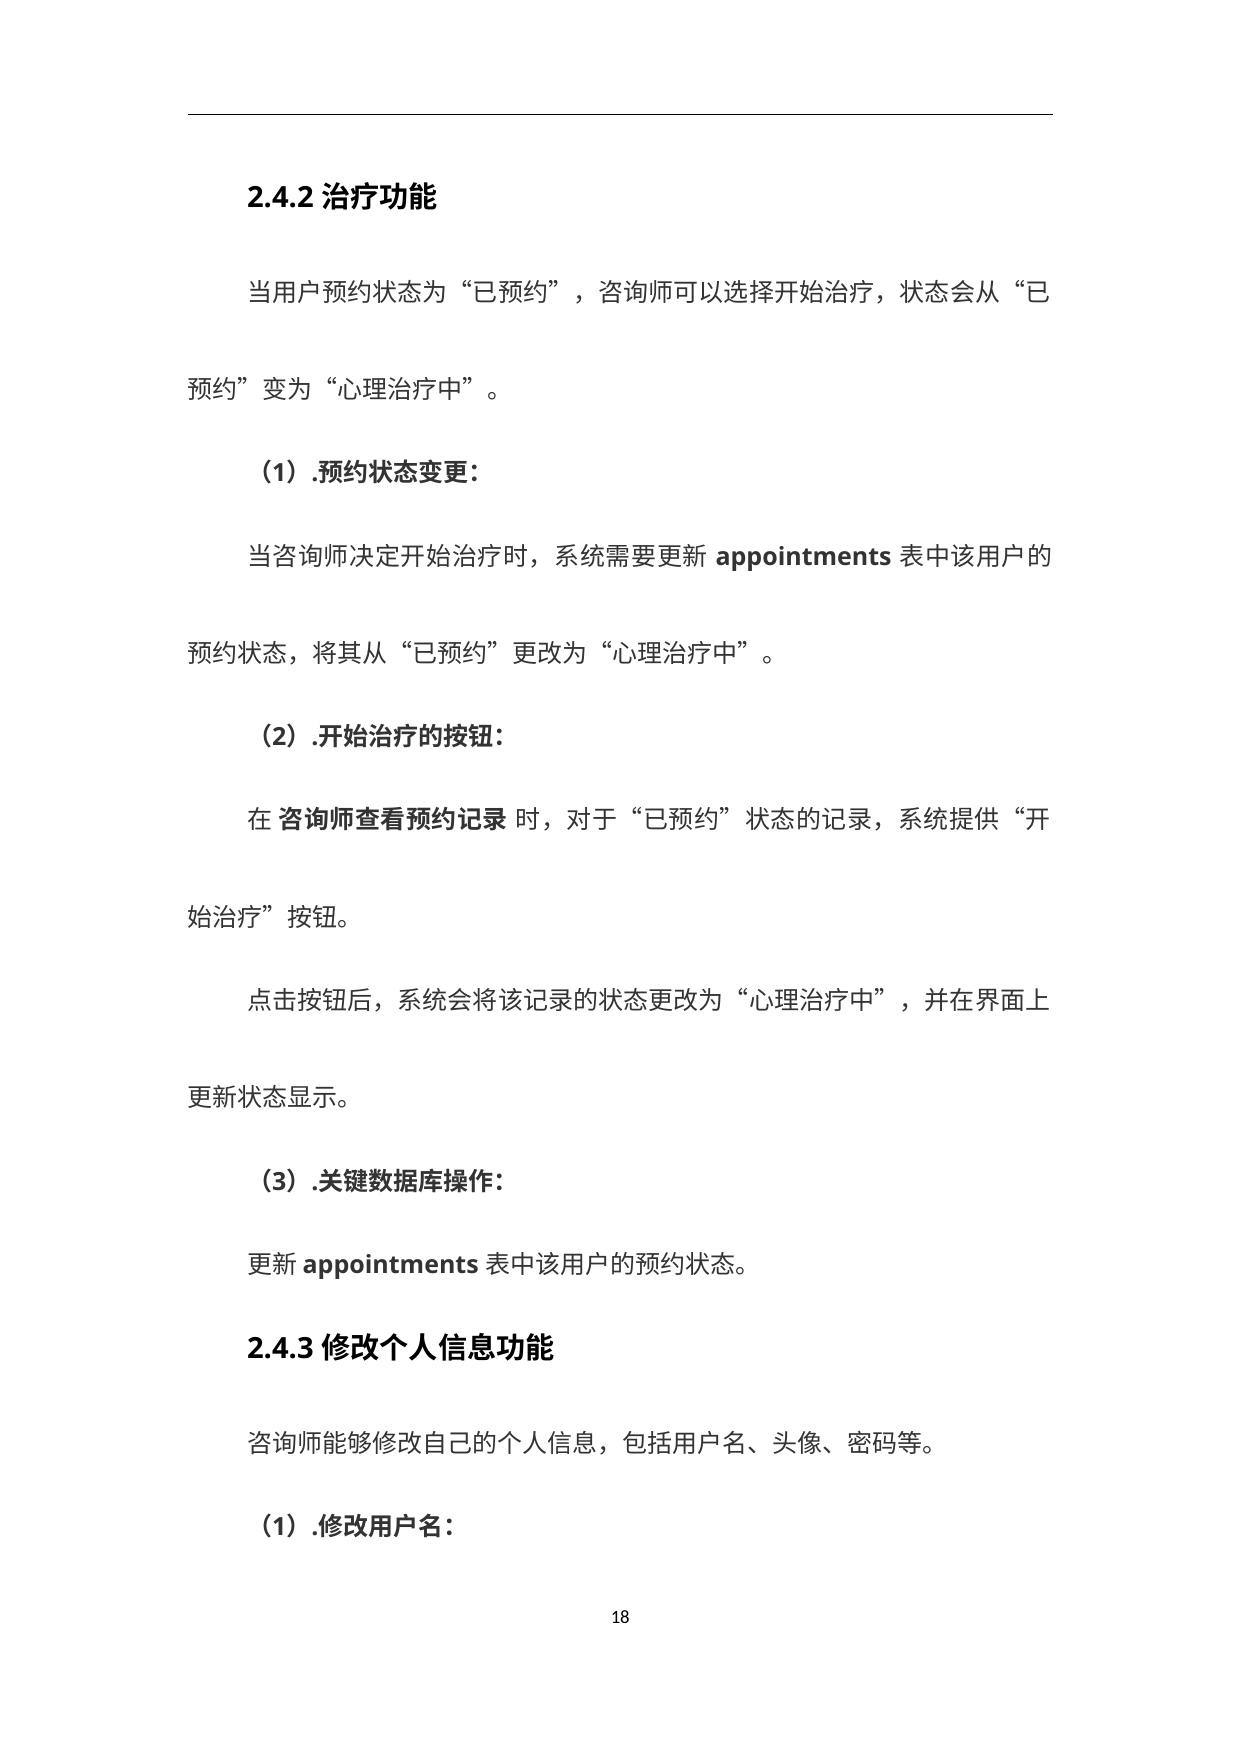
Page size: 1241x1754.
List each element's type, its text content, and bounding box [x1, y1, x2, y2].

text 在 咨询师查看预约记录 时，对于“已预约”状态的记录，系统提供“开始治疗”按钮。 [187, 785, 1053, 948]
text 当咨询师决定开始治疗时，系统需要更新 appointments 表中该用户的预约状态，将其从“已预约”更改为“心理治疗中”。 [187, 522, 1053, 684]
text 点击按钮后，系统会将该记录的状态更改为“心理治疗中”，并在界面上更新状态显示。 [187, 966, 1053, 1128]
text （3）.关键数据库操作： [187, 1147, 1053, 1212]
text 咨询师能够修改自己的个人信息，包括用户名、头像、密码等。 [187, 1409, 1053, 1474]
subtitle 2.4.2 治疗功能 [203, 162, 1053, 227]
text （1）.修改用户名： [187, 1492, 1053, 1557]
subtitle 2.4.3 修改个人信息功能 [203, 1313, 1053, 1378]
text 当用户预约状态为“已预约”，咨询师可以选择开始治疗，状态会从“已预约”变为“心理治疗中”。 [187, 258, 1053, 420]
text （1）.预约状态变更： [187, 438, 1053, 503]
text 更新 appointments 表中该用户的预约状态。 [187, 1230, 1053, 1295]
text （2）.开始治疗的按钮： [187, 702, 1053, 767]
